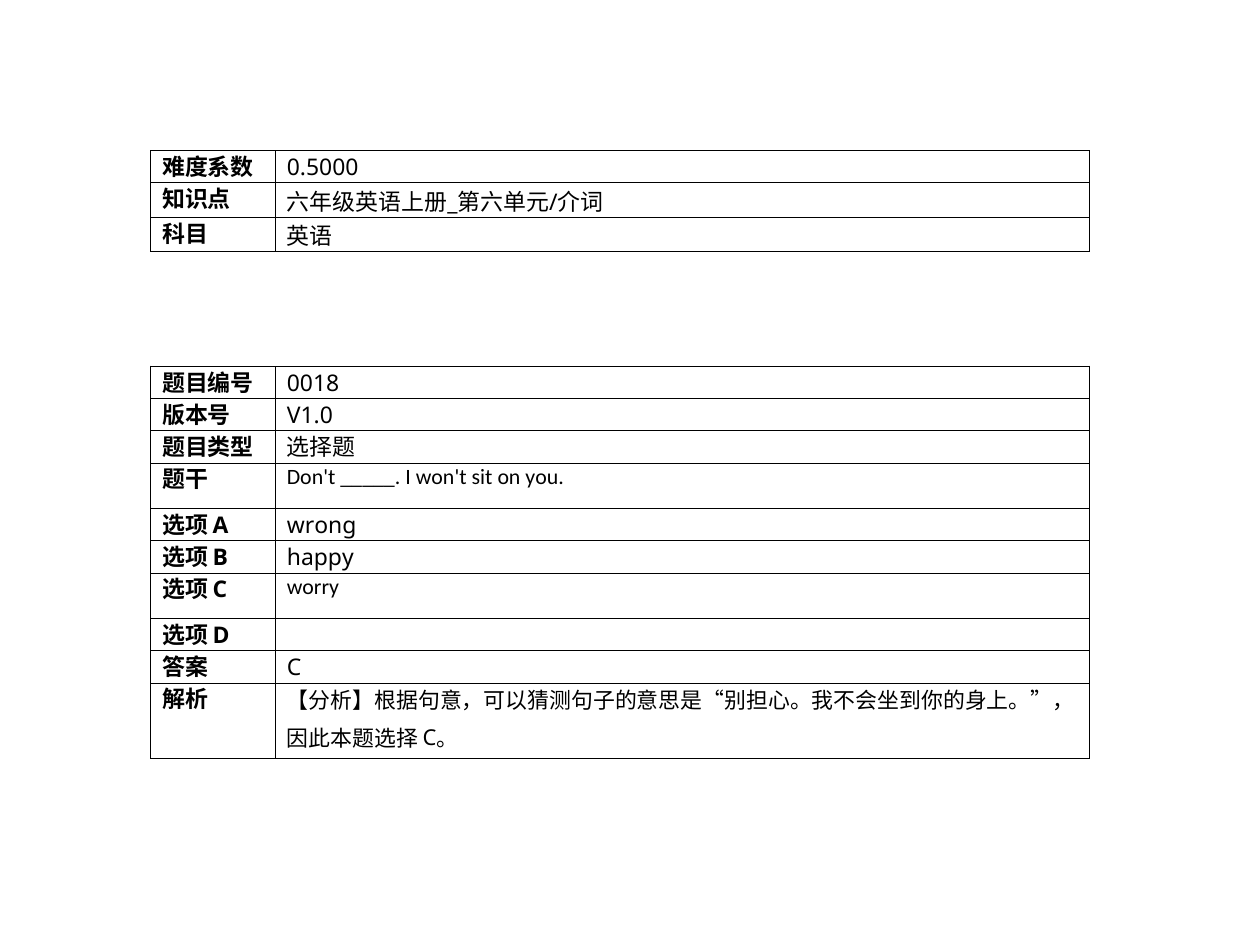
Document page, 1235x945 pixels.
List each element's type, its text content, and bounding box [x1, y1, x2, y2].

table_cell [276, 684, 1089, 758]
table_cell 选择题 [276, 431, 1089, 462]
table_cell 难度系数 [151, 151, 275, 182]
table_cell 科目 [151, 218, 275, 251]
table_cell 0.5000 [276, 151, 1089, 182]
table_cell 选项B [151, 541, 275, 572]
table_cell [276, 619, 1089, 650]
table_cell wrong [276, 509, 1089, 540]
table_cell 题干 [151, 464, 275, 508]
table_cell 选项D [151, 619, 275, 650]
table_header 题目编号 [151, 367, 275, 398]
table_cell 解析 [151, 684, 275, 758]
table_cell 六年级英语上册_第六单元/介词 [276, 183, 1089, 217]
table_cell C [276, 651, 1089, 682]
table_cell 答案 [151, 651, 275, 682]
table_cell 选项A [151, 509, 275, 540]
table_cell V1.0 [276, 399, 1089, 430]
table_cell worry [276, 574, 1089, 618]
table_cell happy [276, 541, 1089, 572]
table_header 0018 [276, 367, 1089, 398]
table_cell 版本号 [151, 399, 275, 430]
table_cell Don't _____. I won't sit on you. [276, 464, 1089, 508]
table_cell 选项C [151, 574, 275, 618]
table_cell 题目类型 [151, 431, 275, 462]
table_cell 知识点 [151, 183, 275, 217]
table_cell 英语 [276, 218, 1089, 251]
